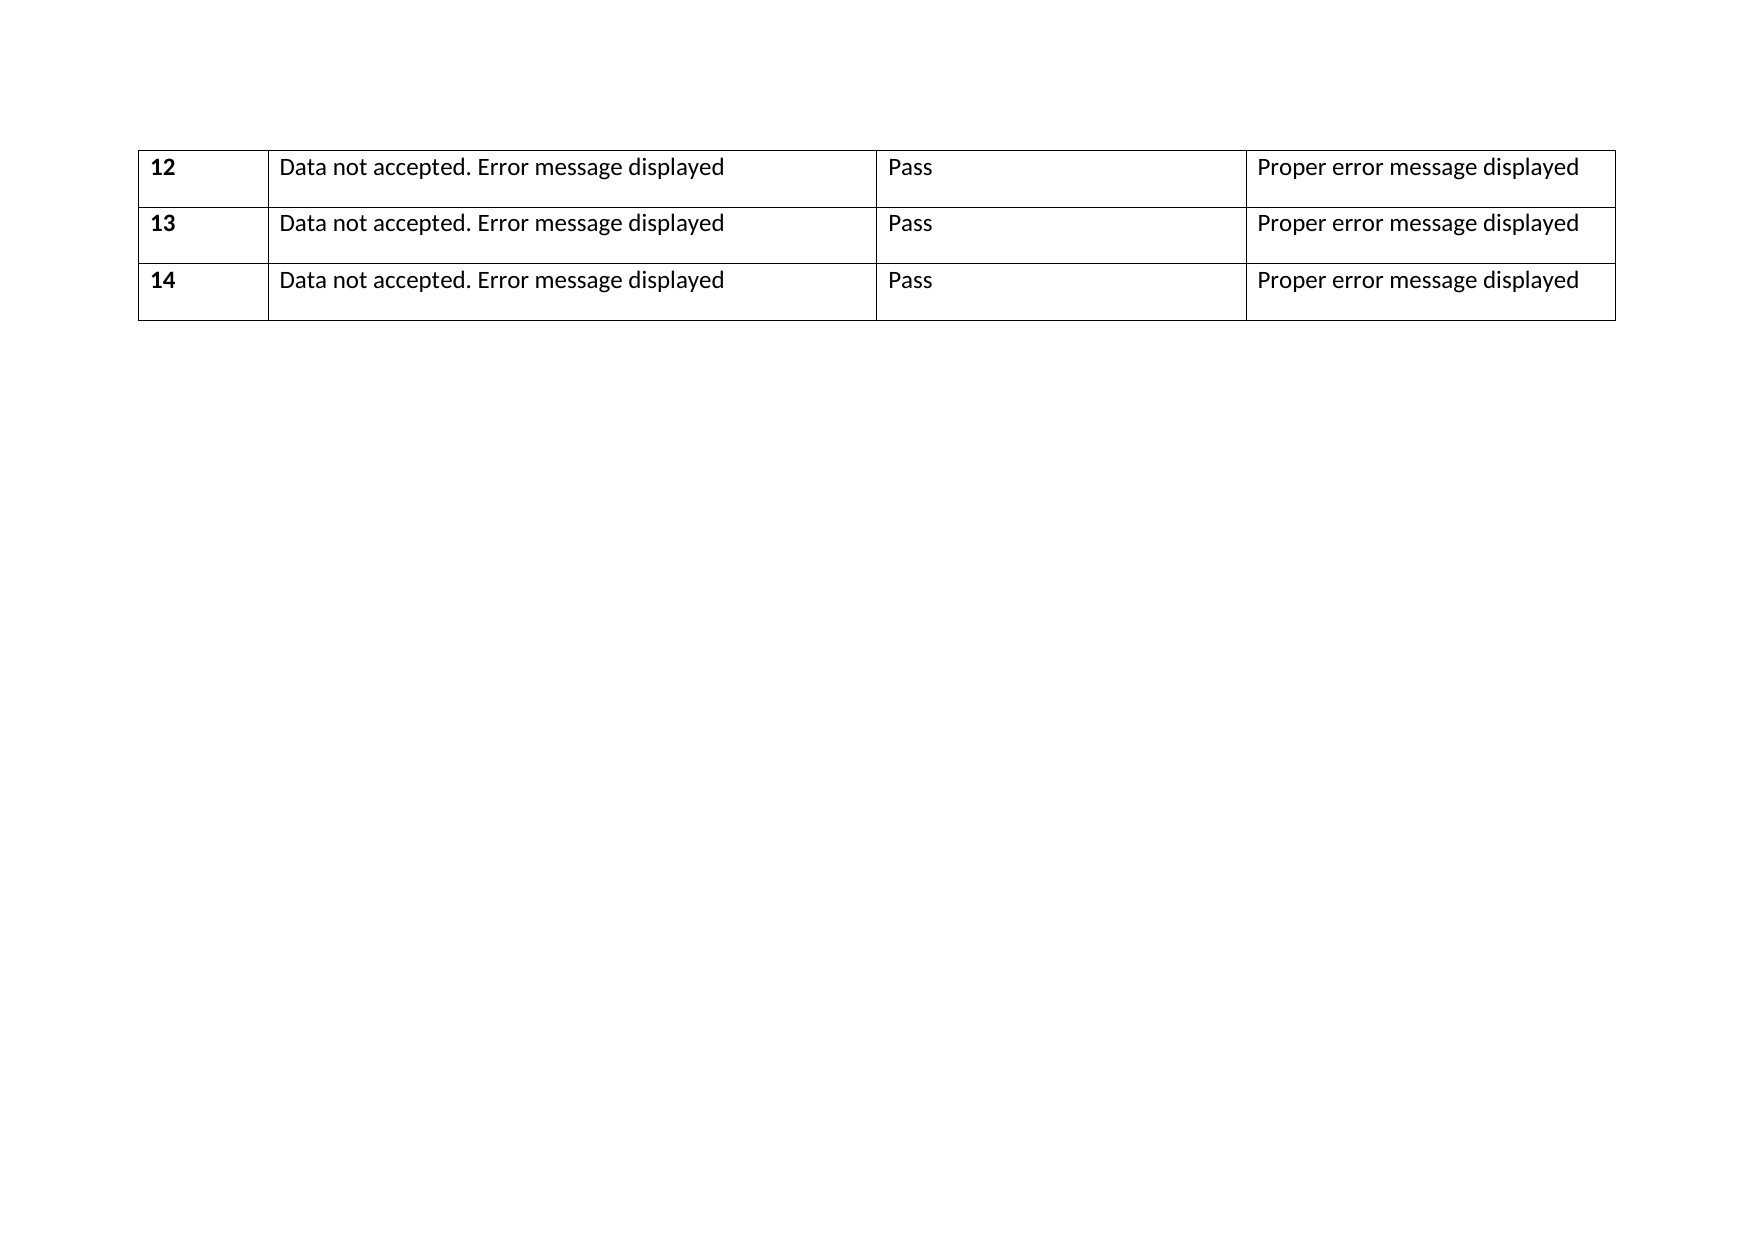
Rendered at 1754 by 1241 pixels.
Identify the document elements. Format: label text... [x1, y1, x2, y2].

table_cell 12 [139, 151, 268, 207]
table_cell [269, 151, 876, 207]
table_cell 13 [139, 208, 268, 263]
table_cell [1247, 151, 1615, 207]
table_cell Data not accepted. Error message displayed [269, 264, 876, 320]
table_cell Pass [877, 151, 1246, 207]
table_cell Pass [877, 208, 1246, 263]
table_cell Proper error message displayed [1247, 208, 1615, 263]
table_cell 14 [139, 264, 268, 320]
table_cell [269, 208, 876, 263]
table_cell Proper error message displayed [1247, 264, 1615, 320]
table_cell Pass [877, 264, 1246, 320]
